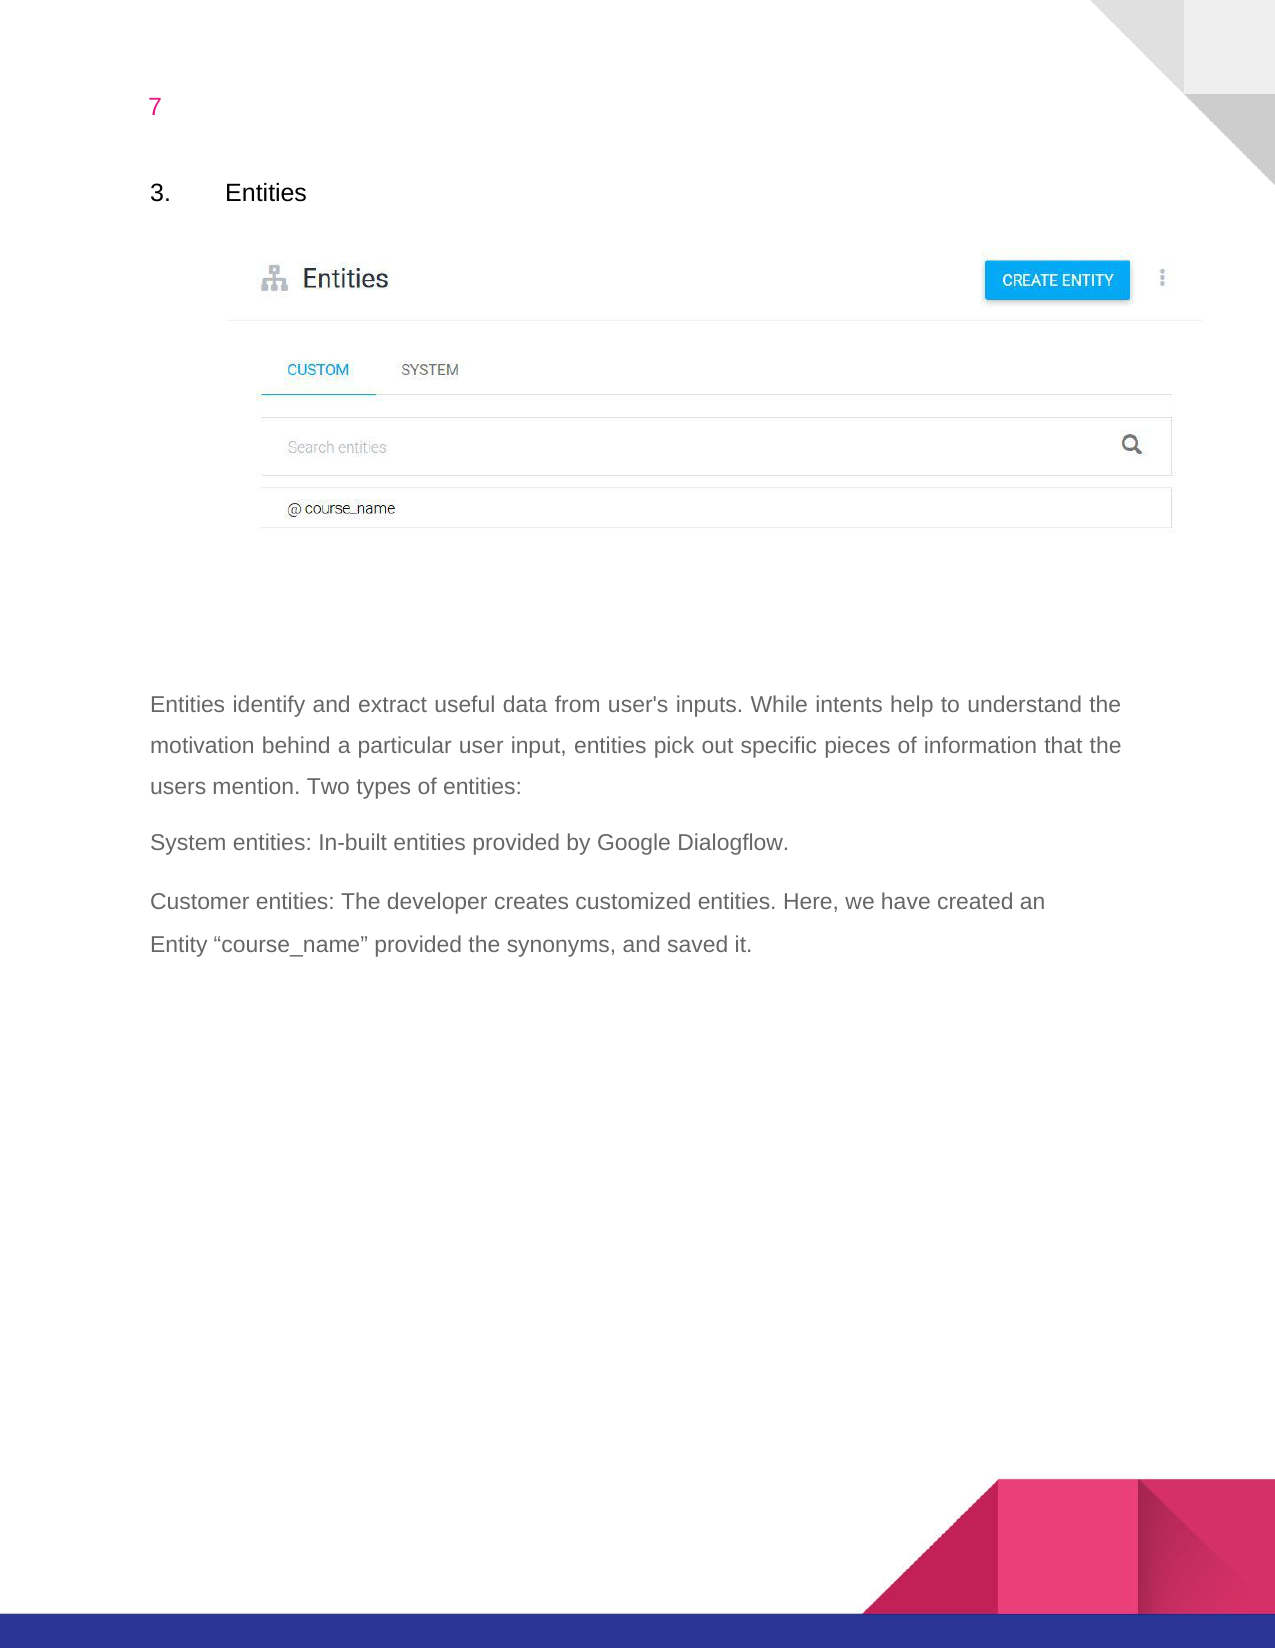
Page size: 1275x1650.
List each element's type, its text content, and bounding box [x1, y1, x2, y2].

text Entities identify and extract useful data from user's inputs. While intents help to understand the motivation behind a particular user input, entities pick out specific pieces of information that the users mention. Two types of entities: [150, 691, 1123, 799]
picture [0, 1477, 1275, 1648]
picture [1089, 0, 1275, 188]
text System entities: In-built entities provided by Google Dialogflow. [150, 829, 1125, 855]
list Entities [150, 178, 1125, 207]
picture [228, 234, 1204, 674]
text Customer entities: The developer creates customized entities. Here, we have created an Entity “course_name” provided the synonyms, and saved it. [150, 888, 1102, 957]
text 7 [148, 92, 1125, 121]
